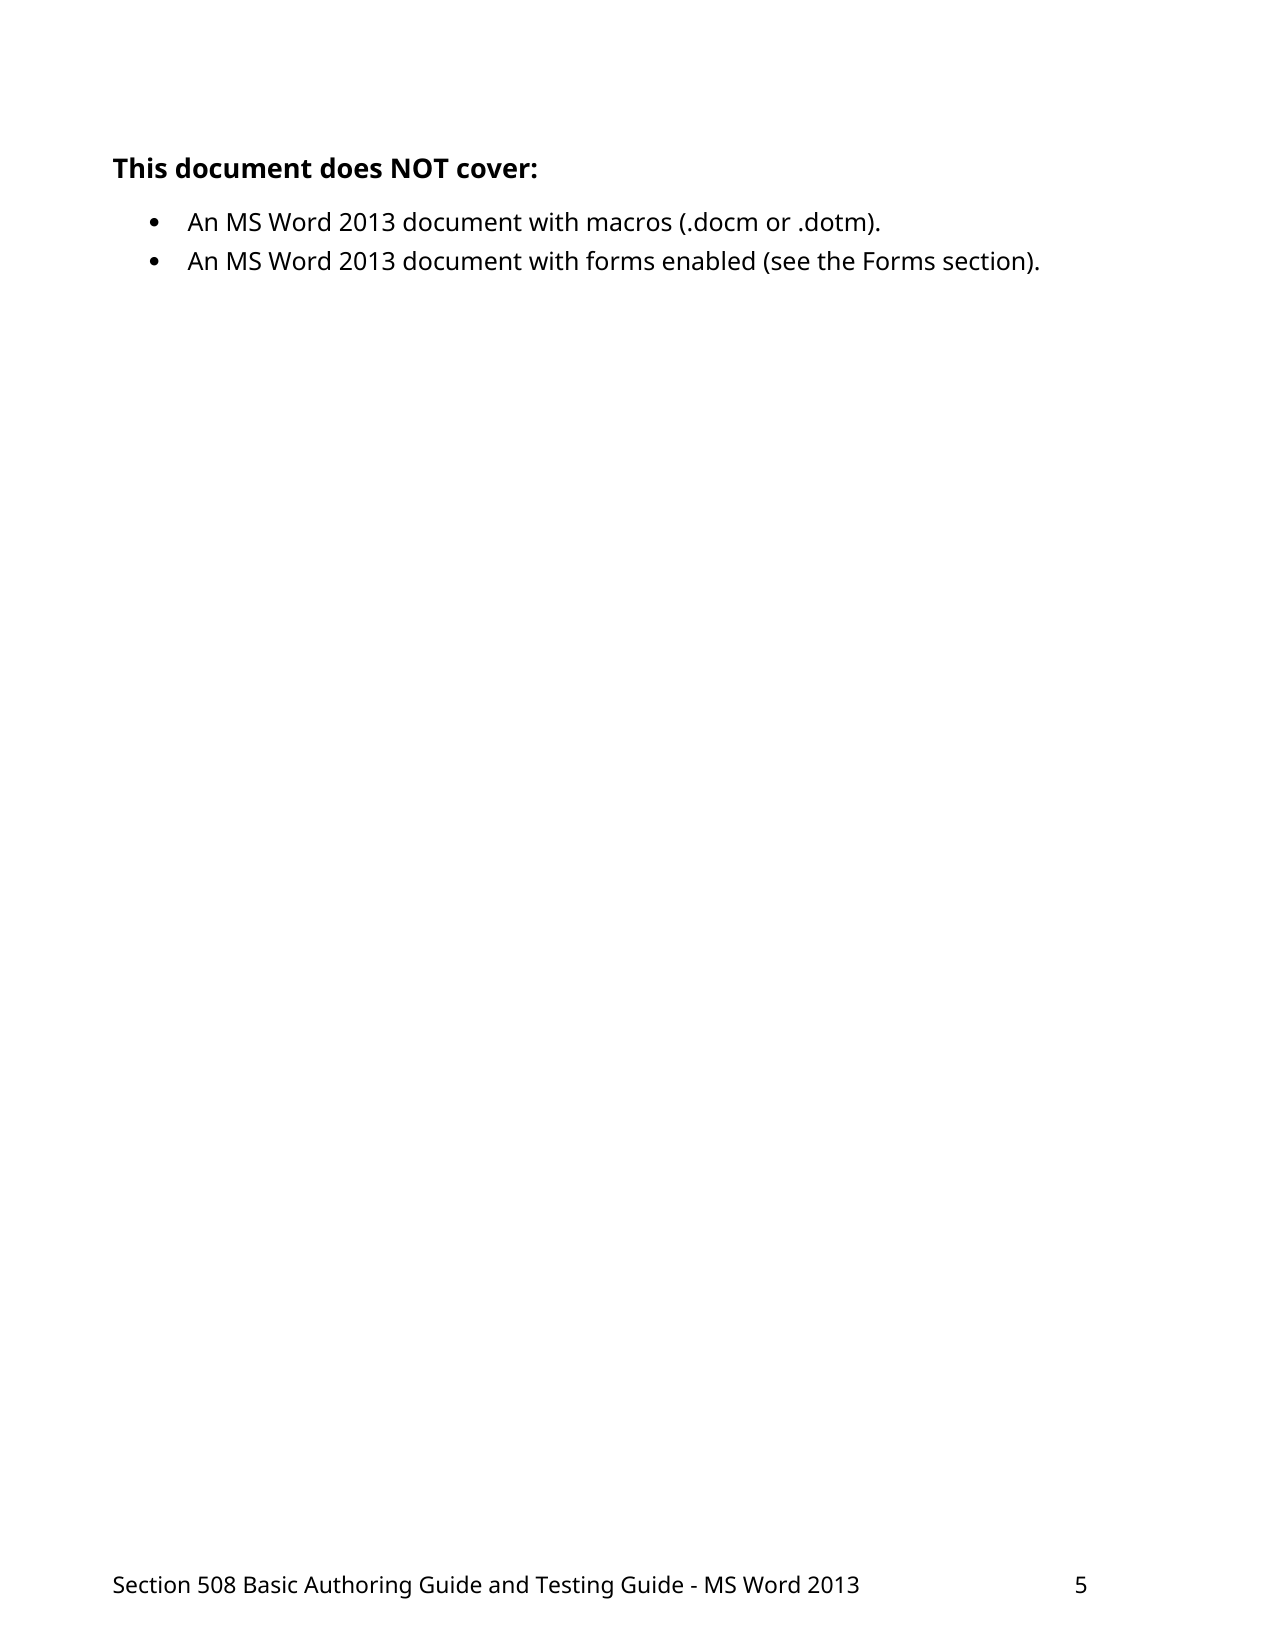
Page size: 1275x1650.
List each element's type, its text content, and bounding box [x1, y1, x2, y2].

list An MS Word 2013 document with macros (.docm or .dotm). [150, 205, 1162, 239]
subtitle This document does NOT cover: [112, 150, 1162, 187]
list An MS Word 2013 document with forms enabled (see the Forms section). [150, 244, 1162, 278]
